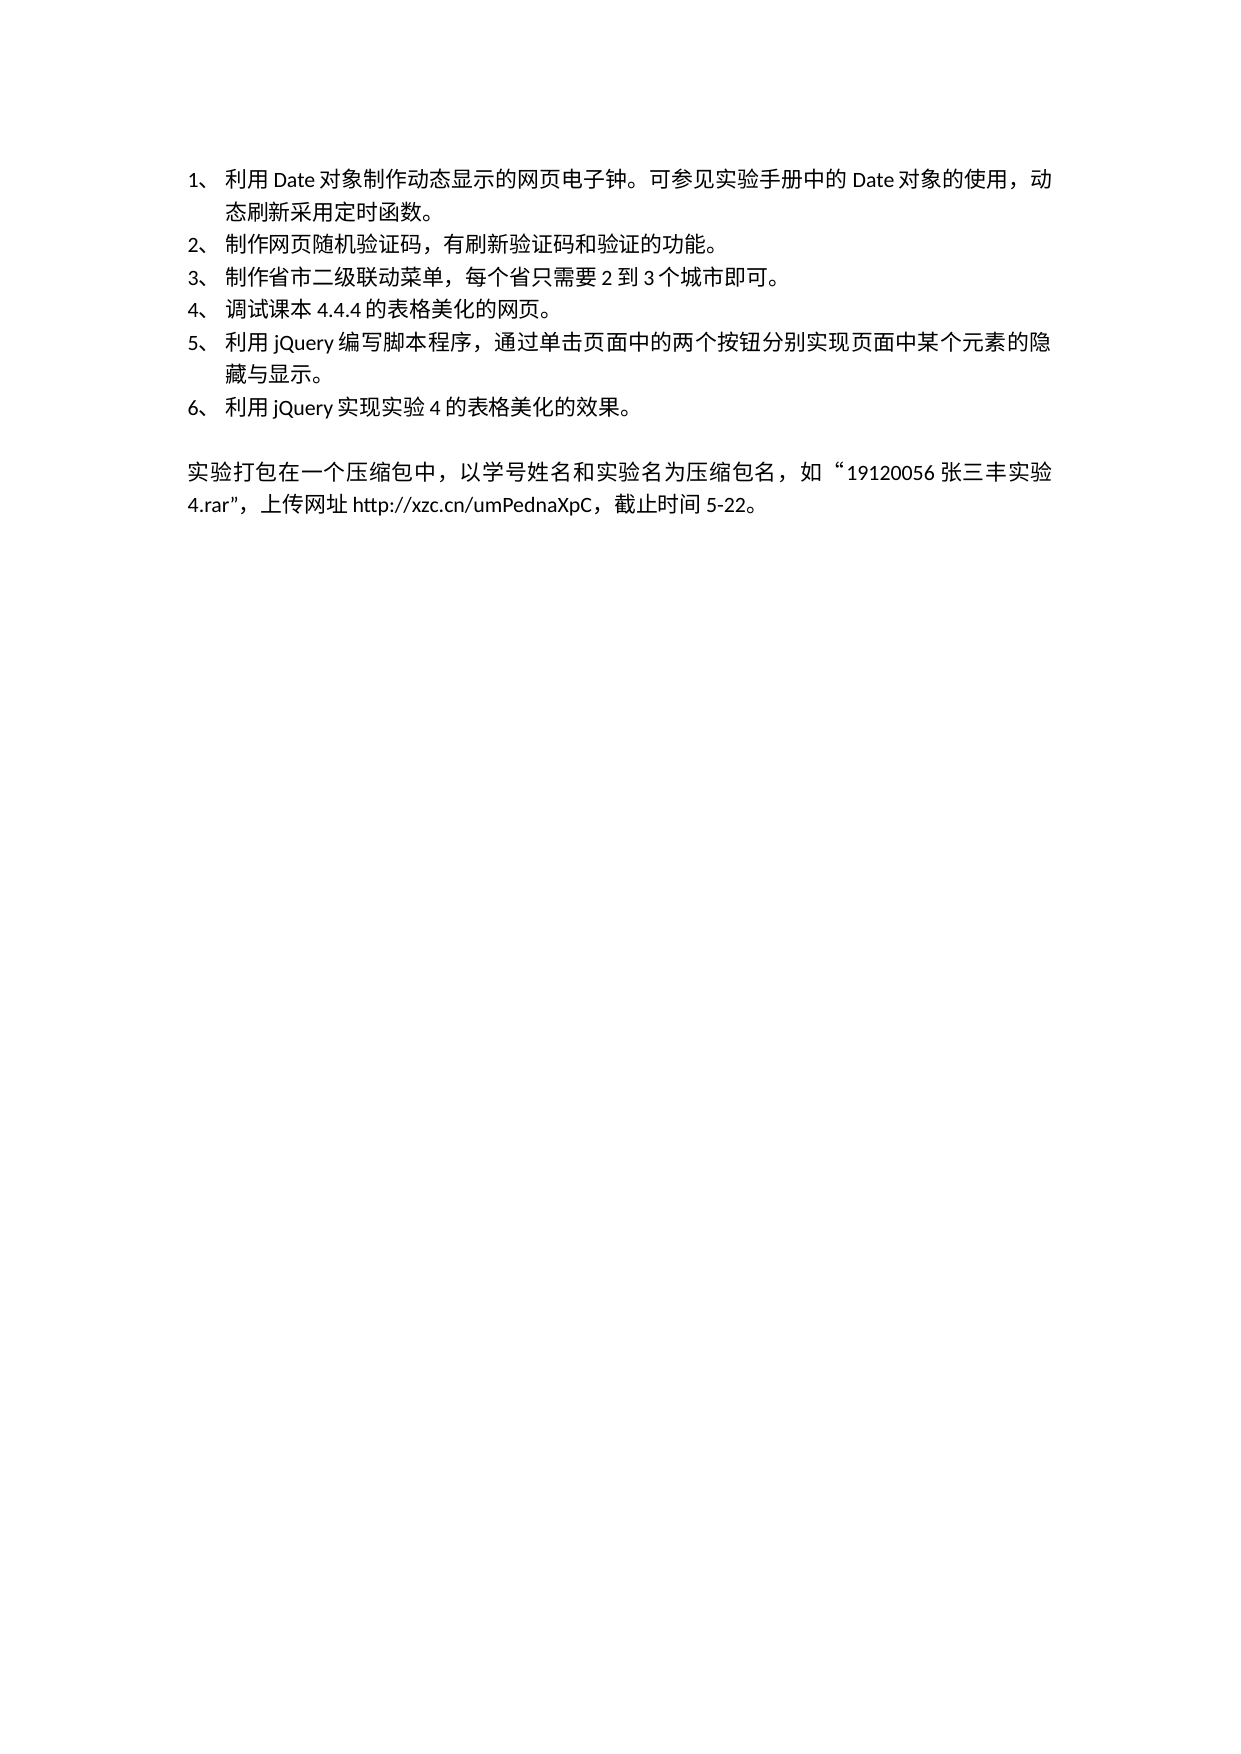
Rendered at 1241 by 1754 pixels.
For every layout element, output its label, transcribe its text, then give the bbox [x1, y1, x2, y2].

list 利用jQuery实现实验4的表格美化的效果。 [187, 389, 1053, 422]
list 利用jQuery编写脚本程序，通过单击页面中的两个按钮分别实现页面中某个元素的隐藏与显示。 [187, 324, 1053, 389]
list 制作网页随机验证码，有刷新验证码和验证的功能。 [187, 227, 1053, 259]
text 实验打包在一个压缩包中，以学号姓名和实验名为压缩包名，如“19120056张三丰实验4.rar”，上传网址http://xzc.cn/umPednaXpC，截止时间5-22。 [187, 454, 1053, 519]
list 调试课本4.4.4的表格美化的网页。 [187, 292, 1053, 324]
list 制作省市二级联动菜单，每个省只需要2到3个城市即可。 [187, 259, 1053, 292]
list 利用Date对象制作动态显示的网页电子钟。可参见实验手册中的Date对象的使用，动态刷新采用定时函数。 [187, 162, 1053, 227]
